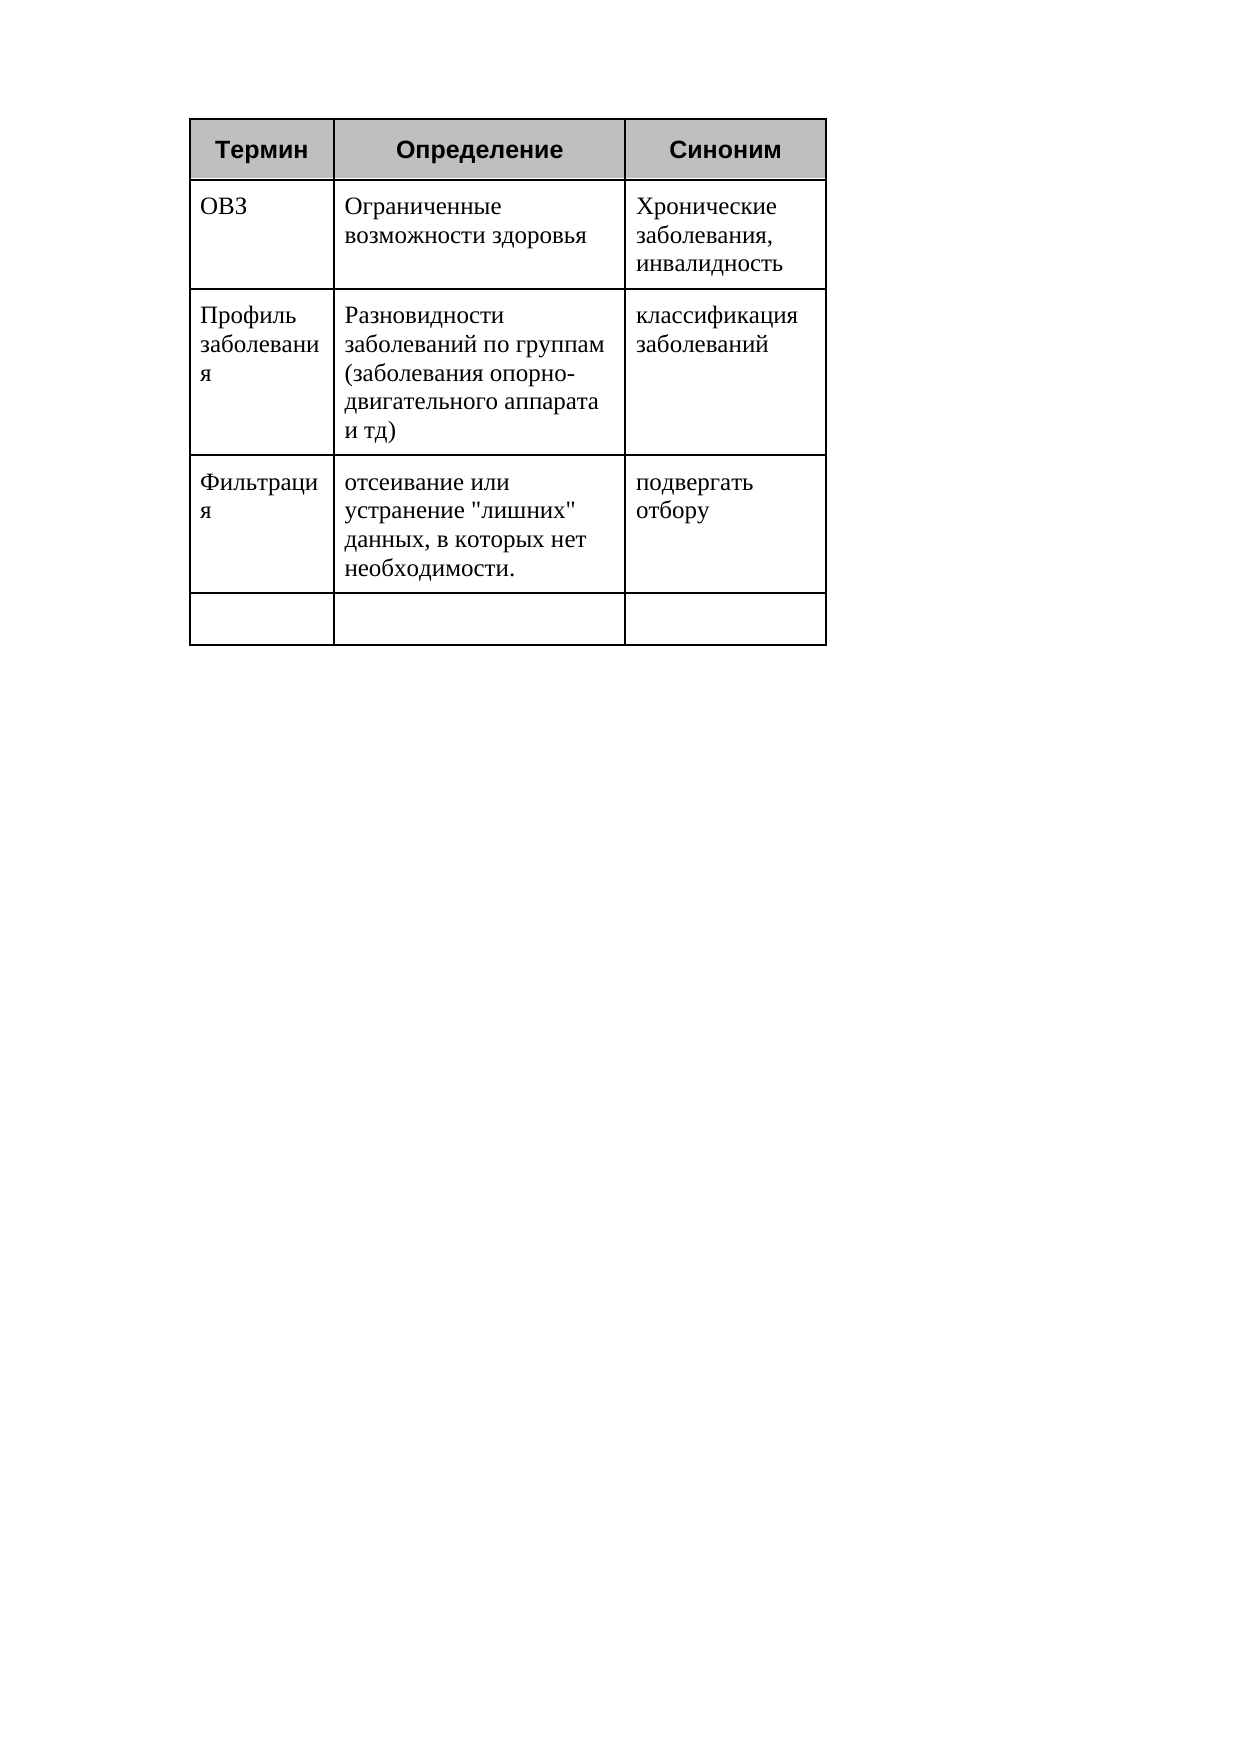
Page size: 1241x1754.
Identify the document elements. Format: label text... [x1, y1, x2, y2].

table_cell ОВЗ [191, 181, 333, 288]
table_cell подвергать отбору [626, 456, 825, 592]
table_cell Ограниченные возможности здоровья [335, 181, 624, 288]
table_header Синоним [626, 120, 825, 178]
table_cell классификация заболеваний [626, 290, 825, 454]
table_cell [191, 594, 333, 644]
table_cell Разновидности заболеваний по группам (заболевания опорно-двигательного аппарата и тд) [335, 290, 624, 454]
table_header Определение [335, 120, 624, 178]
table_cell Фильтрация [191, 456, 333, 592]
table_header Термин [191, 120, 333, 178]
table_cell [626, 594, 825, 644]
table_cell [335, 594, 624, 644]
table_cell Профиль заболевания [191, 290, 333, 454]
table_cell Хронические заболевания, инвалидность [626, 181, 825, 288]
table_cell отсеивание или устранение "лишних" данных, в которых нет необходимости. [335, 456, 624, 592]
